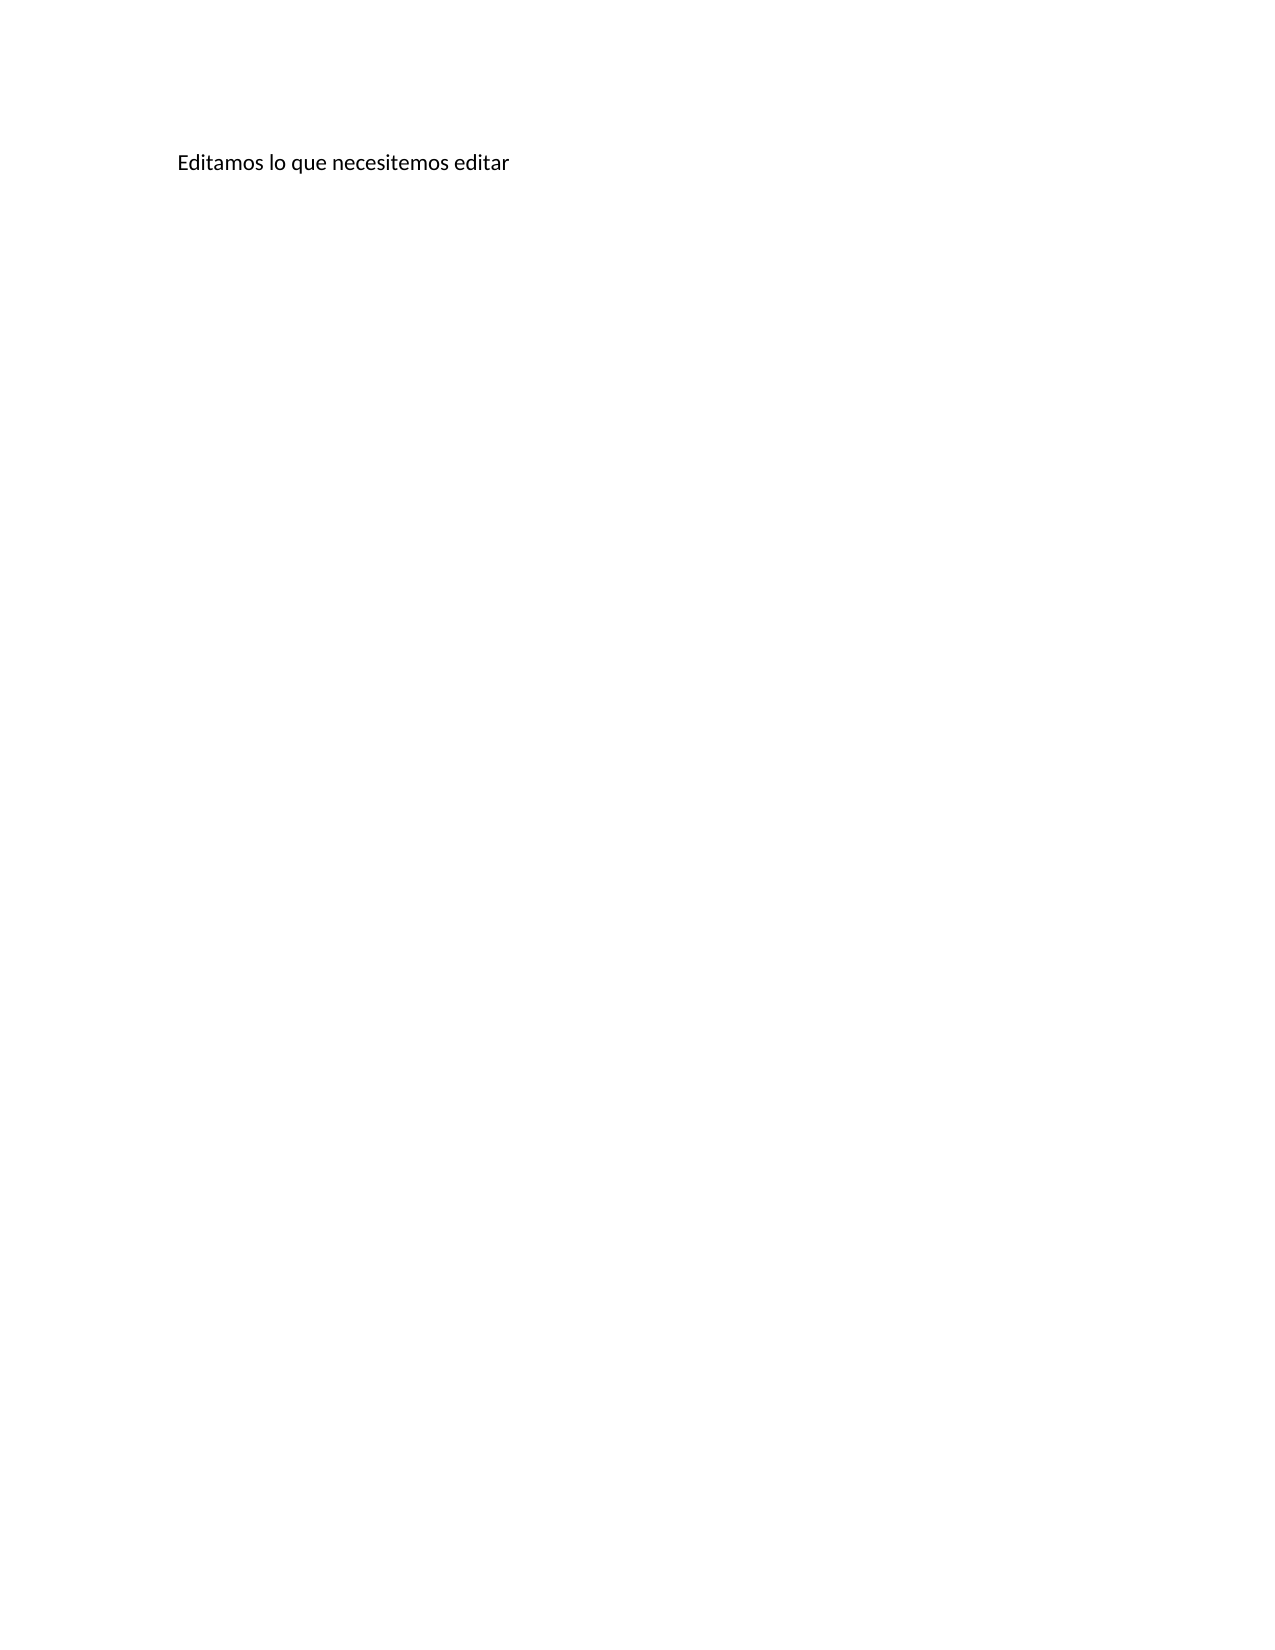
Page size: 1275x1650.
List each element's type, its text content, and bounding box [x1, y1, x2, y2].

text Editamos lo que necesitemos editar [177, 148, 1098, 176]
